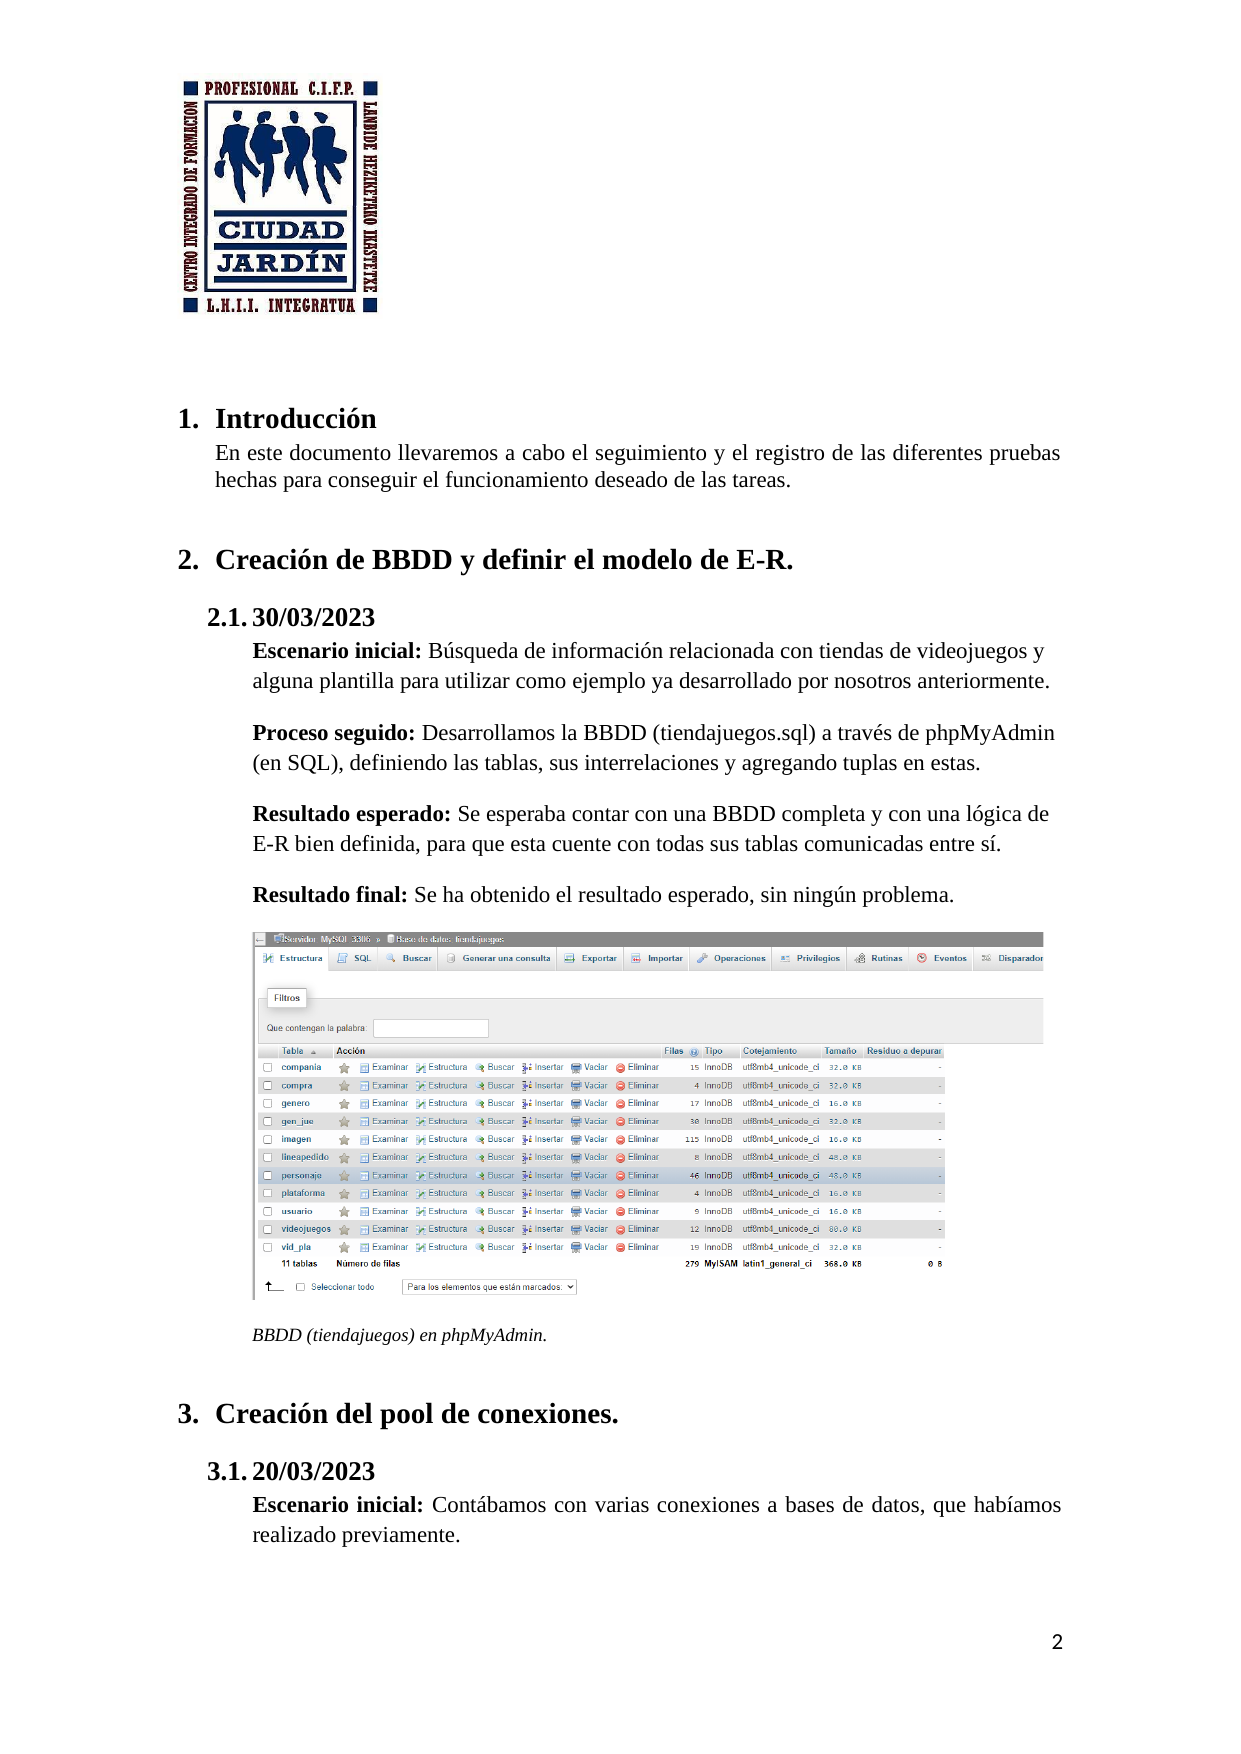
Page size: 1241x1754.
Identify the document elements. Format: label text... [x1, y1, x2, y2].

text Resultado esperado: Se esperaba contar con una BBDD completa y con una lógica de E-R bien definida, para que esta cuente con todas sus tablas comunicadas entre sí. [252, 800, 1063, 856]
subtitle 20/03/2023 [207, 1455, 1063, 1486]
text BBDD (tiendajuegos) en phpMyAdmin. [177, 1324, 1063, 1346]
subtitle 30/03/2023 [207, 602, 1063, 633]
text Proceso seguido: Desarrollamos la BBDD (tiendajuegos.sql) a través de phpMyAdmin (en SQL), definiendo las tablas, sus interrelaciones y agregando tuplas en estas. [252, 718, 1063, 775]
subtitle Introducción [177, 401, 1063, 434]
list En este documento llevaremos a cabo el seguimiento y el registro de las diferentes pruebas hechas para conseguir el funcionamiento deseado de las tareas. [215, 439, 1063, 492]
text Resultado final: Se ha obtenido el resultado esperado, sin ningún problema. [252, 881, 1063, 907]
text Escenario inicial: Contábamos con varias conexiones a bases de datos, que habíamos realizado previamente. [252, 1491, 1063, 1547]
subtitle Creación de BBDD y definir el modelo de E-R. [177, 542, 1063, 576]
picture [177, 73, 383, 319]
subtitle Creación del pool de conexiones. [177, 1396, 1063, 1429]
picture [251, 932, 1044, 1300]
text Escenario inicial: Búsqueda de información relacionada con tiendas de videojuegos y alguna plantilla para utilizar como ejemplo ya desarrollado por nosotros anteriormente. [252, 637, 1063, 694]
